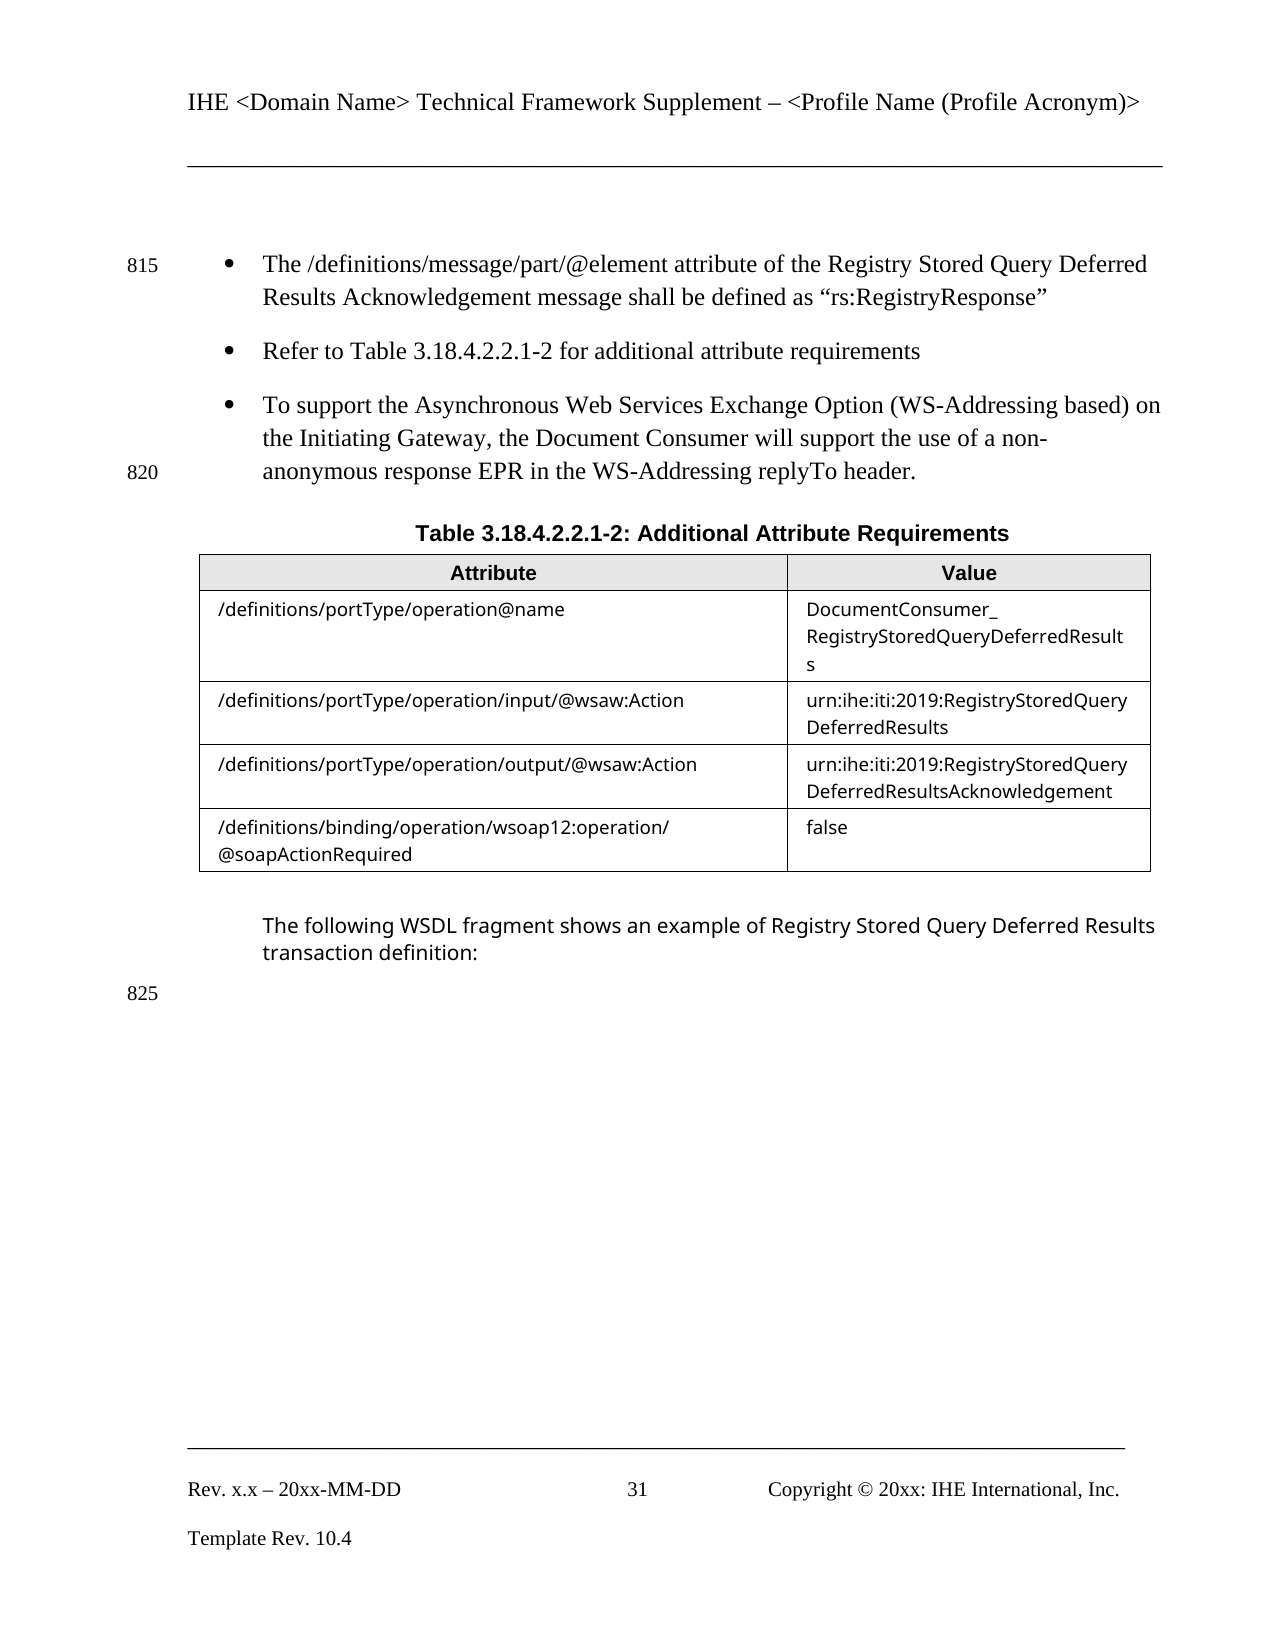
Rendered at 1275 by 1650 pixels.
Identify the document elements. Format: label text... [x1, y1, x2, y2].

table_header Value [788, 555, 1150, 590]
table_cell urn:ihe:iti:2019:RegistryStoredQueryDeferredResults [788, 682, 1150, 744]
list The /definitions/message/part/@element attribute of the Registry Stored Query Deferred Results Acknowledgement message shall be defined as “rs:RegistryResponse” [225, 249, 1162, 311]
table_header Attribute [200, 555, 787, 590]
text The following WSDL fragment shows an example of Registry Stored Query Deferred Results transaction definition: [262, 912, 1162, 966]
list To support the Asynchronous Web Services Exchange Option (WS-Addressing based) on the Initiating Gateway, the Document Consumer will support the use of a non-anonymous response EPR in the WS-Addressing replyTo header. [225, 390, 1162, 484]
table_cell /definitions/binding/operation/wsoap12:operation/@soapActionRequired [200, 809, 787, 871]
table_cell false [788, 809, 1150, 871]
table_cell /definitions/portType/operation@name [200, 591, 787, 681]
table_cell urn:ihe:iti:2019:RegistryStoredQueryDeferredResultsAcknowledgement [788, 745, 1150, 808]
table_cell DocumentConsumer_ RegistryStoredQueryDeferredResults [788, 591, 1150, 681]
table_cell /definitions/portType/operation/output/@wsaw:Action [200, 745, 787, 808]
table_cell /definitions/portType/operation/input/@wsaw:Action [200, 682, 787, 744]
title Table 3.18.4.2.2.1-2: Additional Attribute Requirements [262, 520, 1162, 547]
list Refer to Table 3.18.4.2.2.1-2 for additional attribute requirements [225, 336, 1162, 365]
